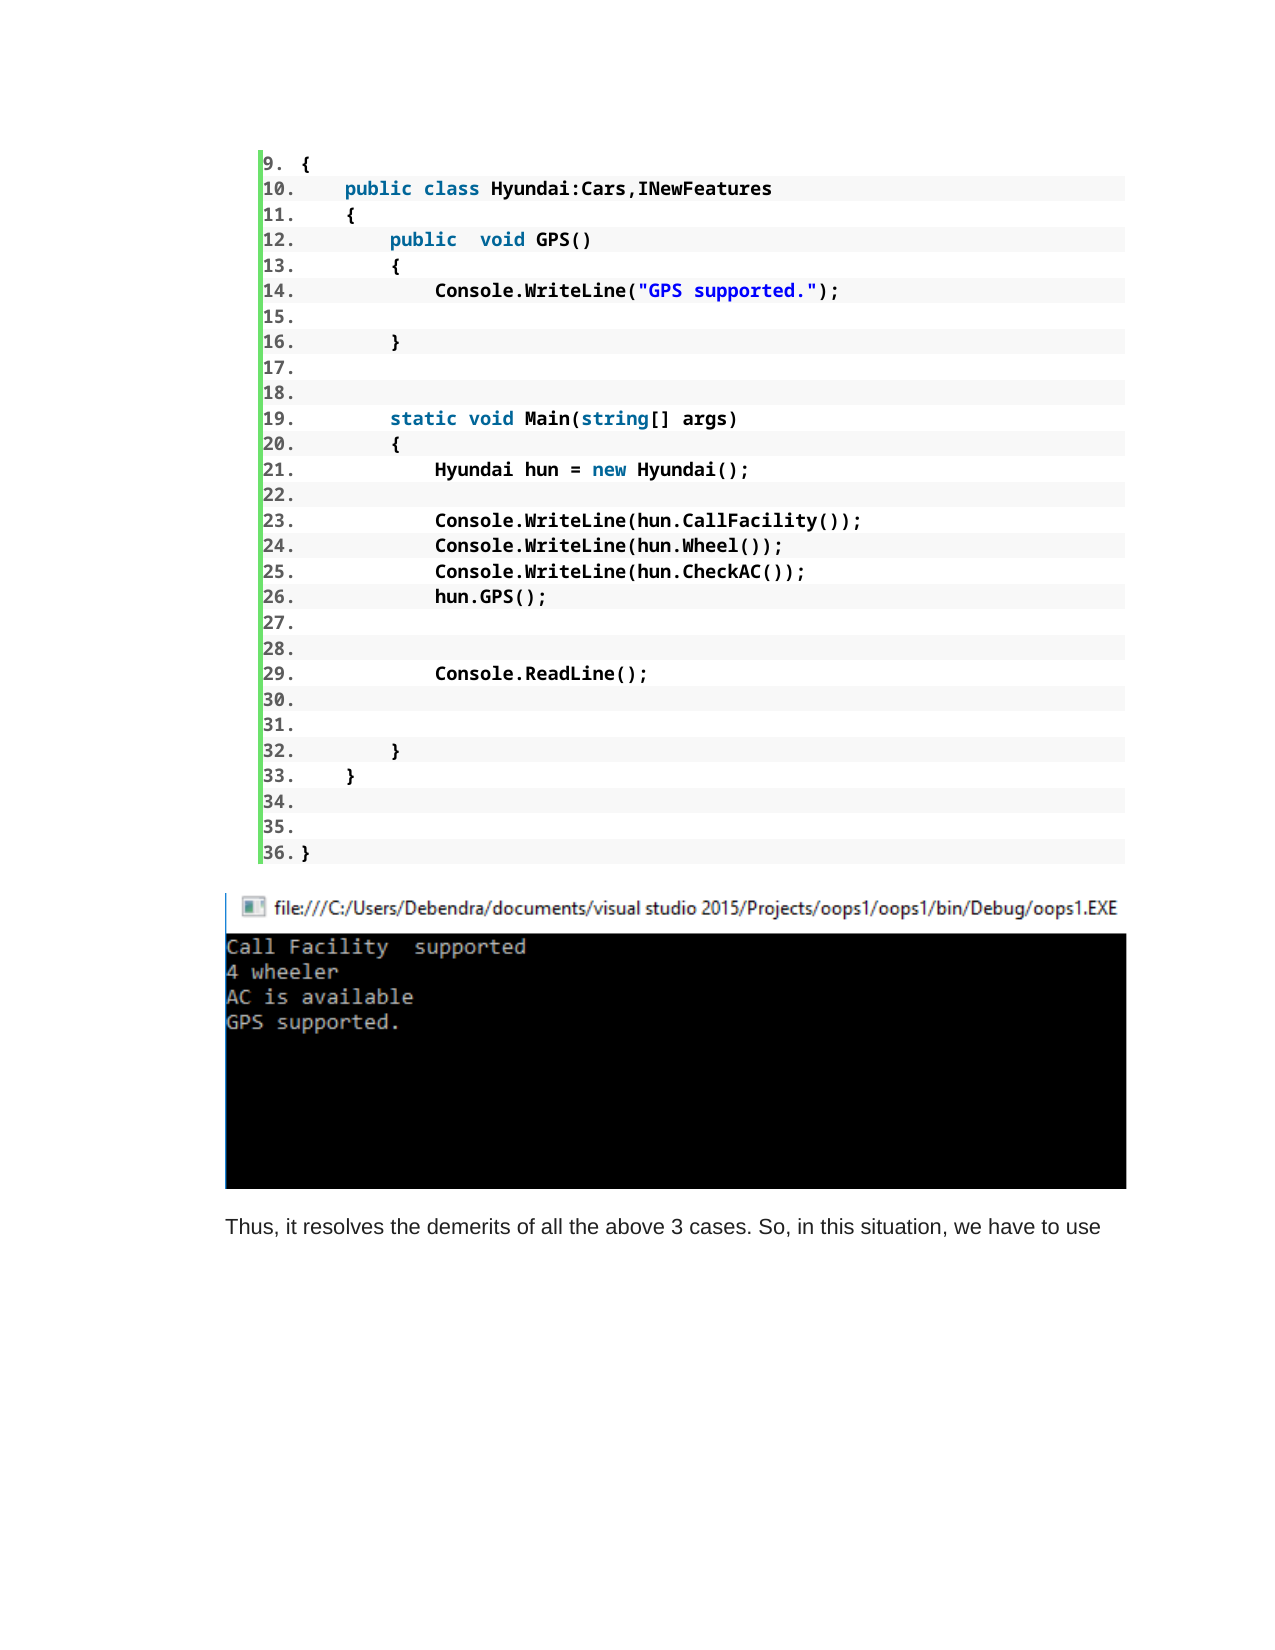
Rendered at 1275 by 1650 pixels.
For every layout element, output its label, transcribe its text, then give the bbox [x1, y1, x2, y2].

picture [225, 893, 1127, 1189]
list Console.ReadLine(); [263, 660, 1125, 686]
list { [263, 201, 1125, 227]
list public class Hyundai:Cars,INewFeatures [263, 176, 1125, 201]
list } [263, 329, 1125, 354]
list } [263, 737, 1125, 762]
list Console.WriteLine("GPS supported."); [263, 278, 1125, 303]
list } [263, 762, 1125, 788]
list { [263, 150, 1125, 176]
list static void Main(string[] args) [263, 405, 1125, 431]
list Console.WriteLine(hun.CheckAC()); [263, 558, 1125, 584]
list Hyundai hun = new Hyundai(); [263, 456, 1125, 482]
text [225, 1189, 1125, 1239]
list { [263, 252, 1125, 278]
list Console.WriteLine(hun.Wheel()); [263, 533, 1125, 558]
list } [263, 839, 1125, 864]
list public void GPS() [263, 227, 1125, 252]
list { [263, 431, 1125, 456]
list hun.GPS(); [263, 584, 1125, 609]
list Console.WriteLine(hun.CallFacility()); [263, 507, 1125, 533]
